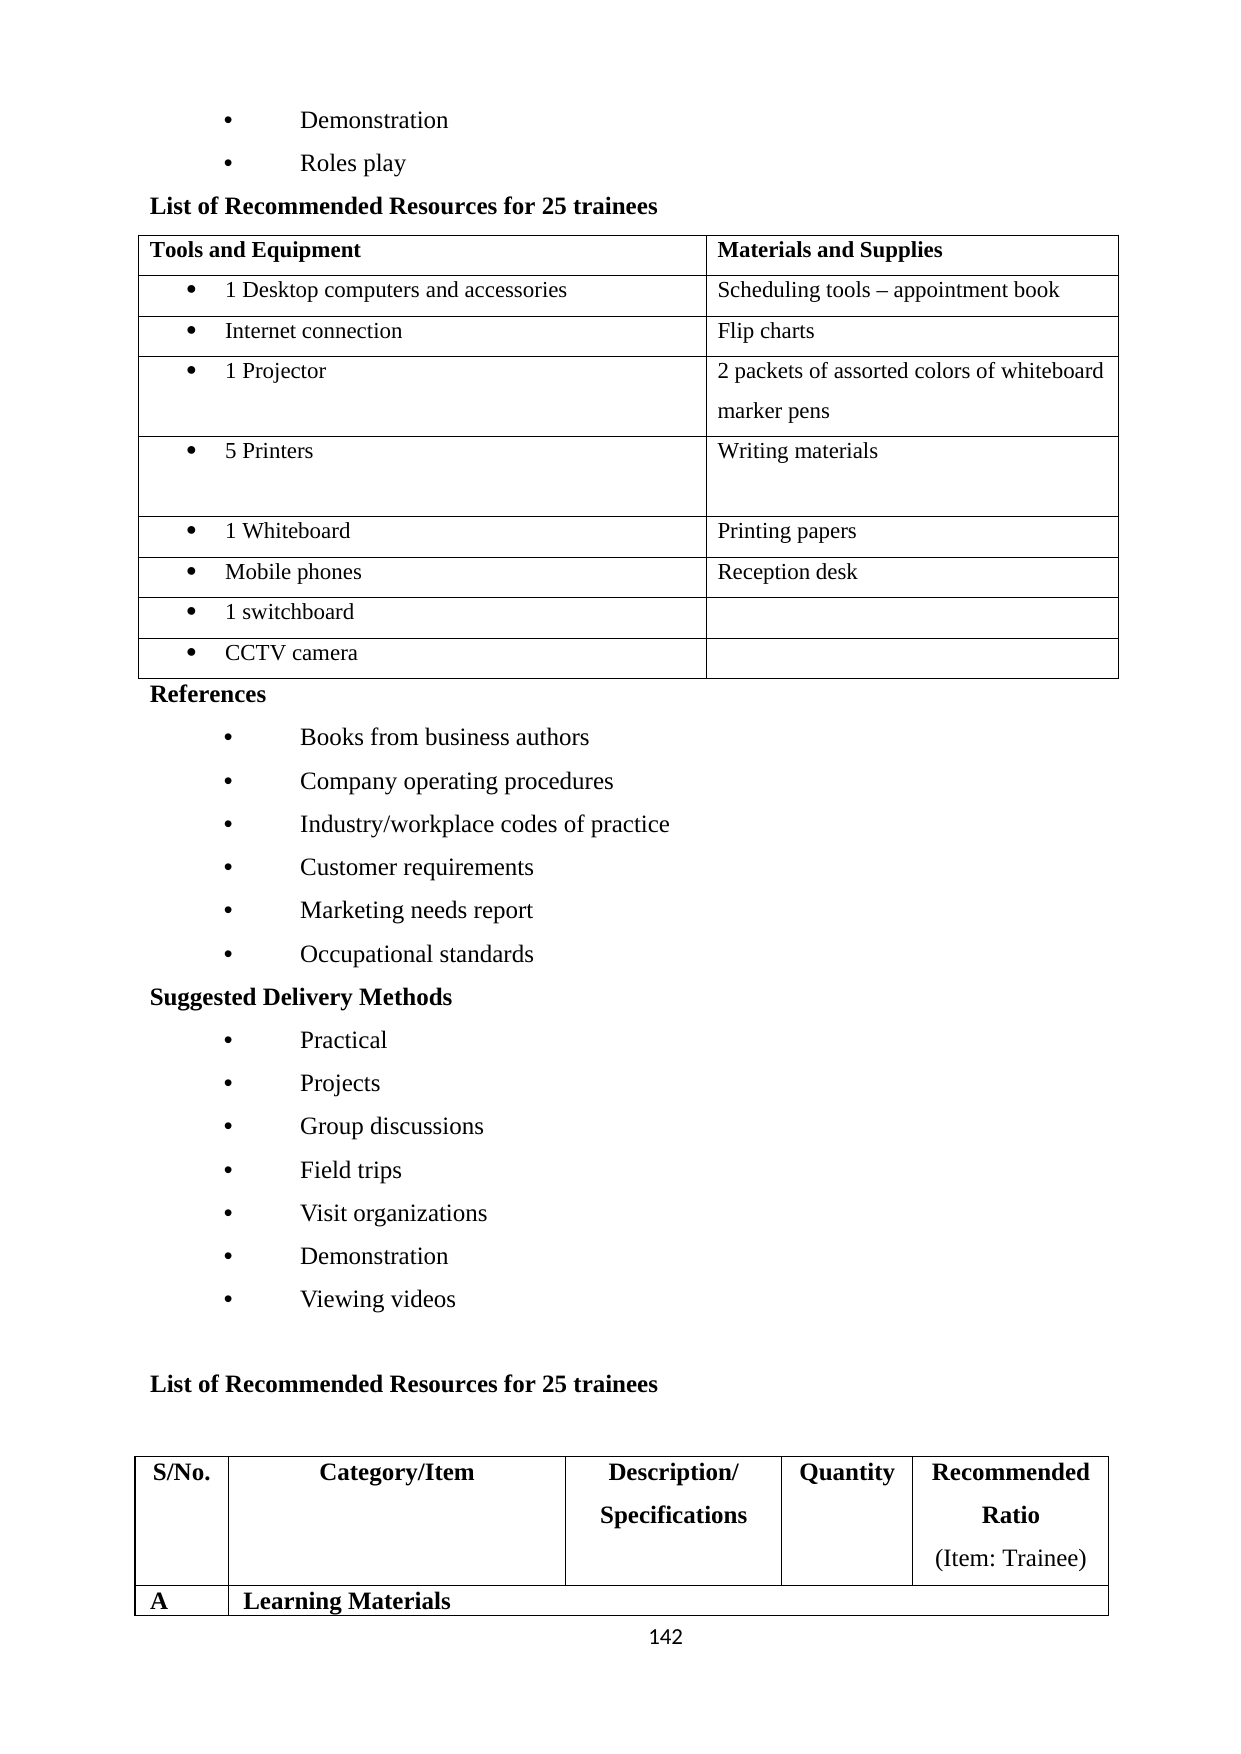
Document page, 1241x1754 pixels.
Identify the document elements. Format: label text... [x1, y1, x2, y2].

list Demonstration [223, 1241, 1181, 1270]
list Customer requirements [223, 852, 1181, 881]
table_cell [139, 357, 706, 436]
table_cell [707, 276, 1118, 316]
text References [149, 679, 1181, 708]
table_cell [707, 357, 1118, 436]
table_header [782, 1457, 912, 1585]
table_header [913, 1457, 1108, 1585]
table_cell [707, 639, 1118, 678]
text List of Recommended Resources for 25 trainees [150, 1369, 1181, 1398]
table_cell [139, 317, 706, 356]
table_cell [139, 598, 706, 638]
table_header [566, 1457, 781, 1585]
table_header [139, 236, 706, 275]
list Roles play [223, 148, 1181, 177]
list Group discussions [223, 1111, 1181, 1140]
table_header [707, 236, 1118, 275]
text List of Recommended Resources for 25 trainees [149, 191, 1181, 220]
list Industry/workplace codes of practice [223, 809, 1181, 838]
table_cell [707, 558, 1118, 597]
list Company operating procedures [223, 766, 1181, 794]
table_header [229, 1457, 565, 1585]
list Projects [223, 1068, 1181, 1097]
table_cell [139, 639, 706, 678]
list Demonstration [223, 105, 1181, 134]
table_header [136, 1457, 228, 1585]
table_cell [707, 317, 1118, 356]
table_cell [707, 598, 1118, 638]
list Practical [223, 1025, 1181, 1054]
list Books from business authors [223, 722, 1181, 751]
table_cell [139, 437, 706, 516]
list Marketing needs report [223, 895, 1181, 924]
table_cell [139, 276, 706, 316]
text Suggested Delivery Methods [149, 982, 1181, 1011]
list Viewing videos [223, 1284, 1181, 1313]
list Occupational standards [223, 938, 1181, 967]
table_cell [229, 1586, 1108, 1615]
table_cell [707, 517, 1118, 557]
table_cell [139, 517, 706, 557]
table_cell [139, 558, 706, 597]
list Field trips [223, 1154, 1181, 1183]
list Visit organizations [223, 1198, 1181, 1227]
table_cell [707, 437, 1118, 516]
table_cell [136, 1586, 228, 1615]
